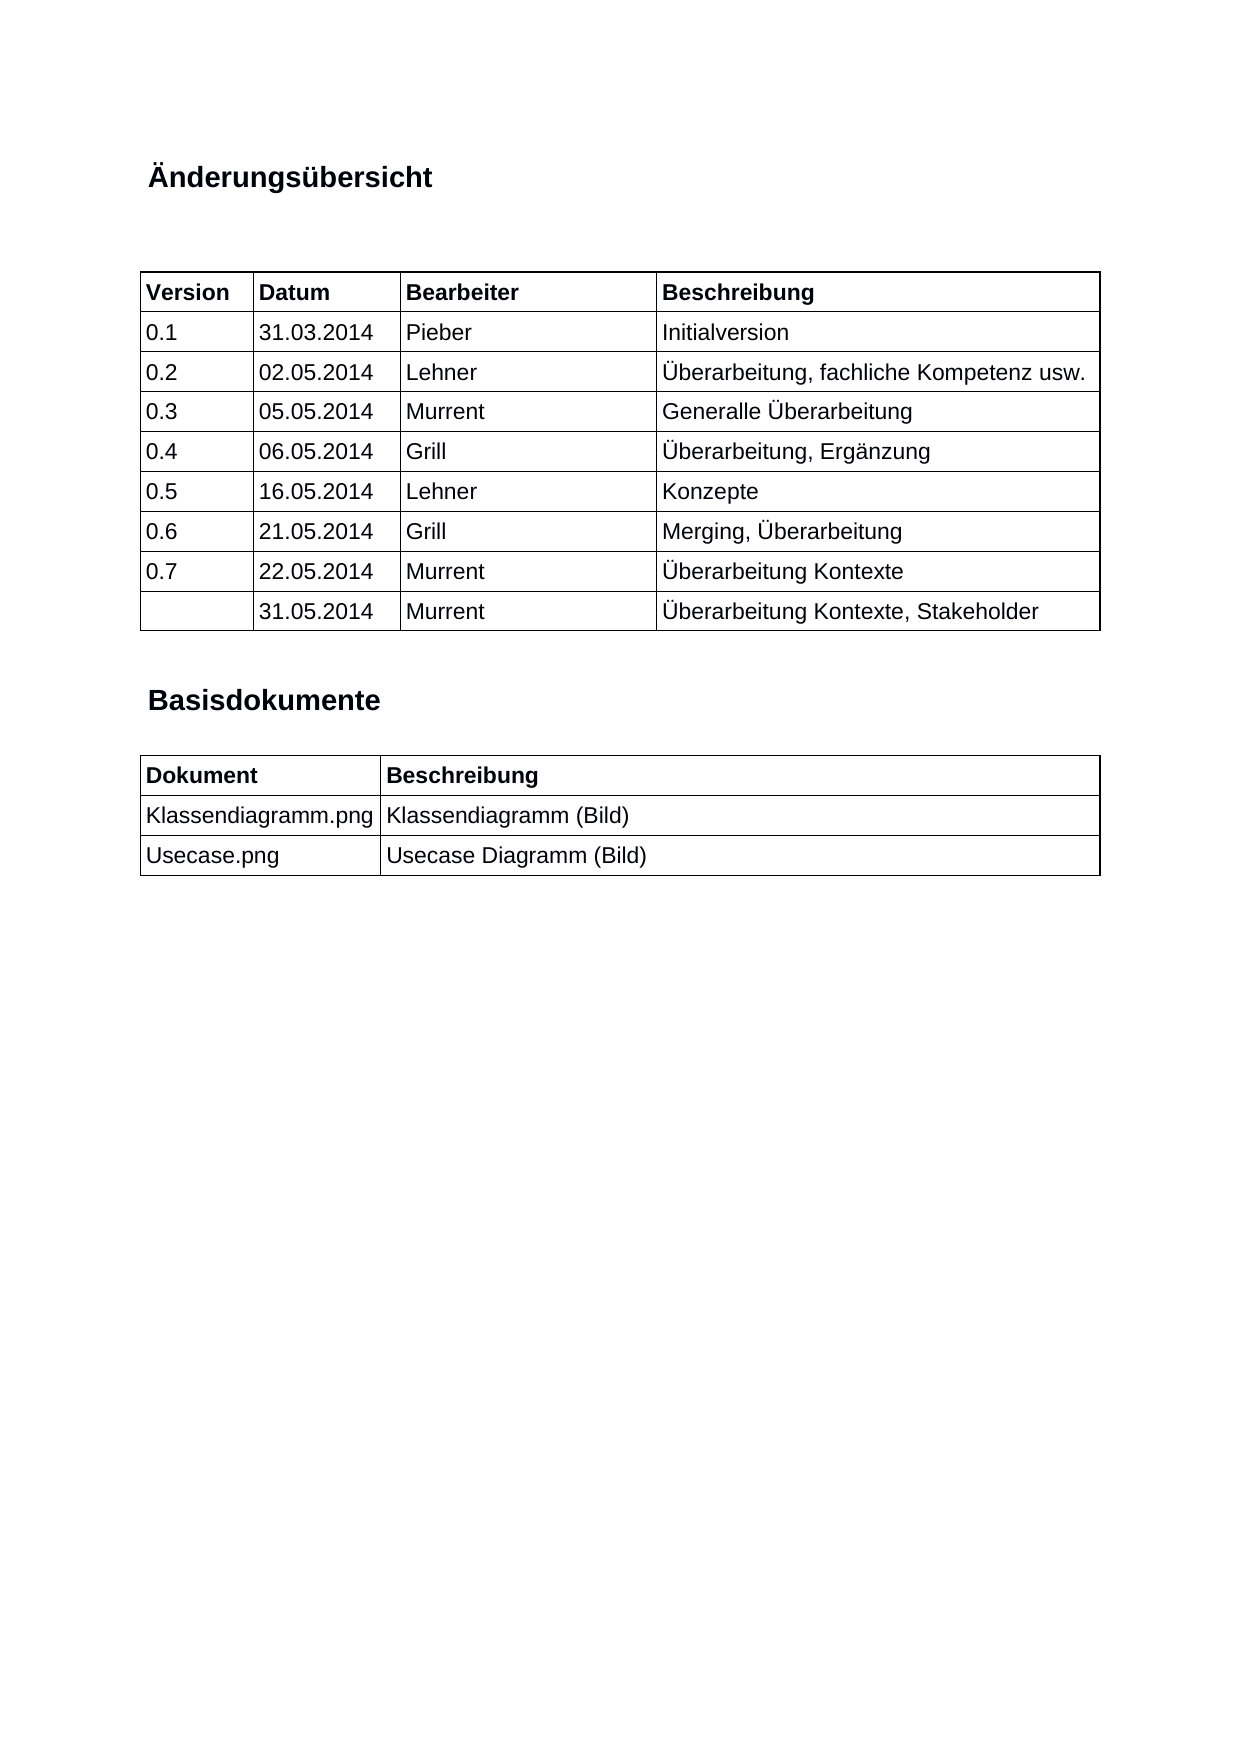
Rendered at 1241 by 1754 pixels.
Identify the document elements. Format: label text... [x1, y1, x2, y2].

table_cell 0.4 [141, 432, 253, 471]
table_cell Grill [401, 512, 656, 551]
table_header Beschreibung [657, 273, 1099, 311]
text Basisdokumente [148, 683, 1093, 716]
table_cell [141, 592, 253, 630]
table_cell Pieber [401, 312, 656, 351]
table_cell Grill [401, 432, 656, 471]
table_cell 21.05.2014 [254, 512, 400, 551]
table_cell 31.05.2014 [254, 592, 400, 630]
table_cell 31.03.2014 [254, 312, 400, 351]
table_cell 06.05.2014 [254, 432, 400, 471]
table_header Datum [254, 273, 400, 311]
table_cell Generalle Überarbeitung [657, 392, 1099, 431]
table_cell Usecase.png [141, 836, 380, 875]
text Änderungsübersicht [148, 160, 1093, 194]
table_cell 0.2 [141, 352, 253, 391]
table_cell Überarbeitung, fachliche Kompetenz usw. [657, 352, 1099, 391]
table_cell Merging, Überarbeitung [657, 512, 1099, 551]
table_cell Klassendiagramm (Bild) [381, 796, 1099, 835]
table_cell 05.05.2014 [254, 392, 400, 431]
table_cell 0.1 [141, 312, 253, 351]
table_cell 02.05.2014 [254, 352, 400, 391]
table_cell Lehner [401, 352, 656, 391]
table_cell 16.05.2014 [254, 472, 400, 511]
table_cell 0.5 [141, 472, 253, 511]
table_header Beschreibung [381, 756, 1099, 795]
table_header Bearbeiter [401, 273, 656, 311]
table_cell Murrent [401, 552, 656, 591]
table_cell Lehner [401, 472, 656, 511]
table_cell Überarbeitung, Ergänzung [657, 432, 1099, 471]
table_cell Initialversion [657, 312, 1099, 351]
table_cell Überarbeitung Kontexte, Stakeholder [657, 592, 1099, 630]
table_cell Klassendiagramm.png [141, 796, 380, 835]
table_cell 0.3 [141, 392, 253, 431]
table_cell Konzepte [657, 472, 1099, 511]
table_cell 22.05.2014 [254, 552, 400, 591]
table_cell Murrent [401, 592, 656, 630]
table_header Dokument [141, 756, 380, 795]
table_cell Usecase Diagramm (Bild) [381, 836, 1099, 875]
table_cell 0.6 [141, 512, 253, 551]
table_header Version [141, 273, 253, 311]
table_cell 0.7 [141, 552, 253, 591]
table_cell Überarbeitung Kontexte [657, 552, 1099, 591]
table_cell Murrent [401, 392, 656, 431]
